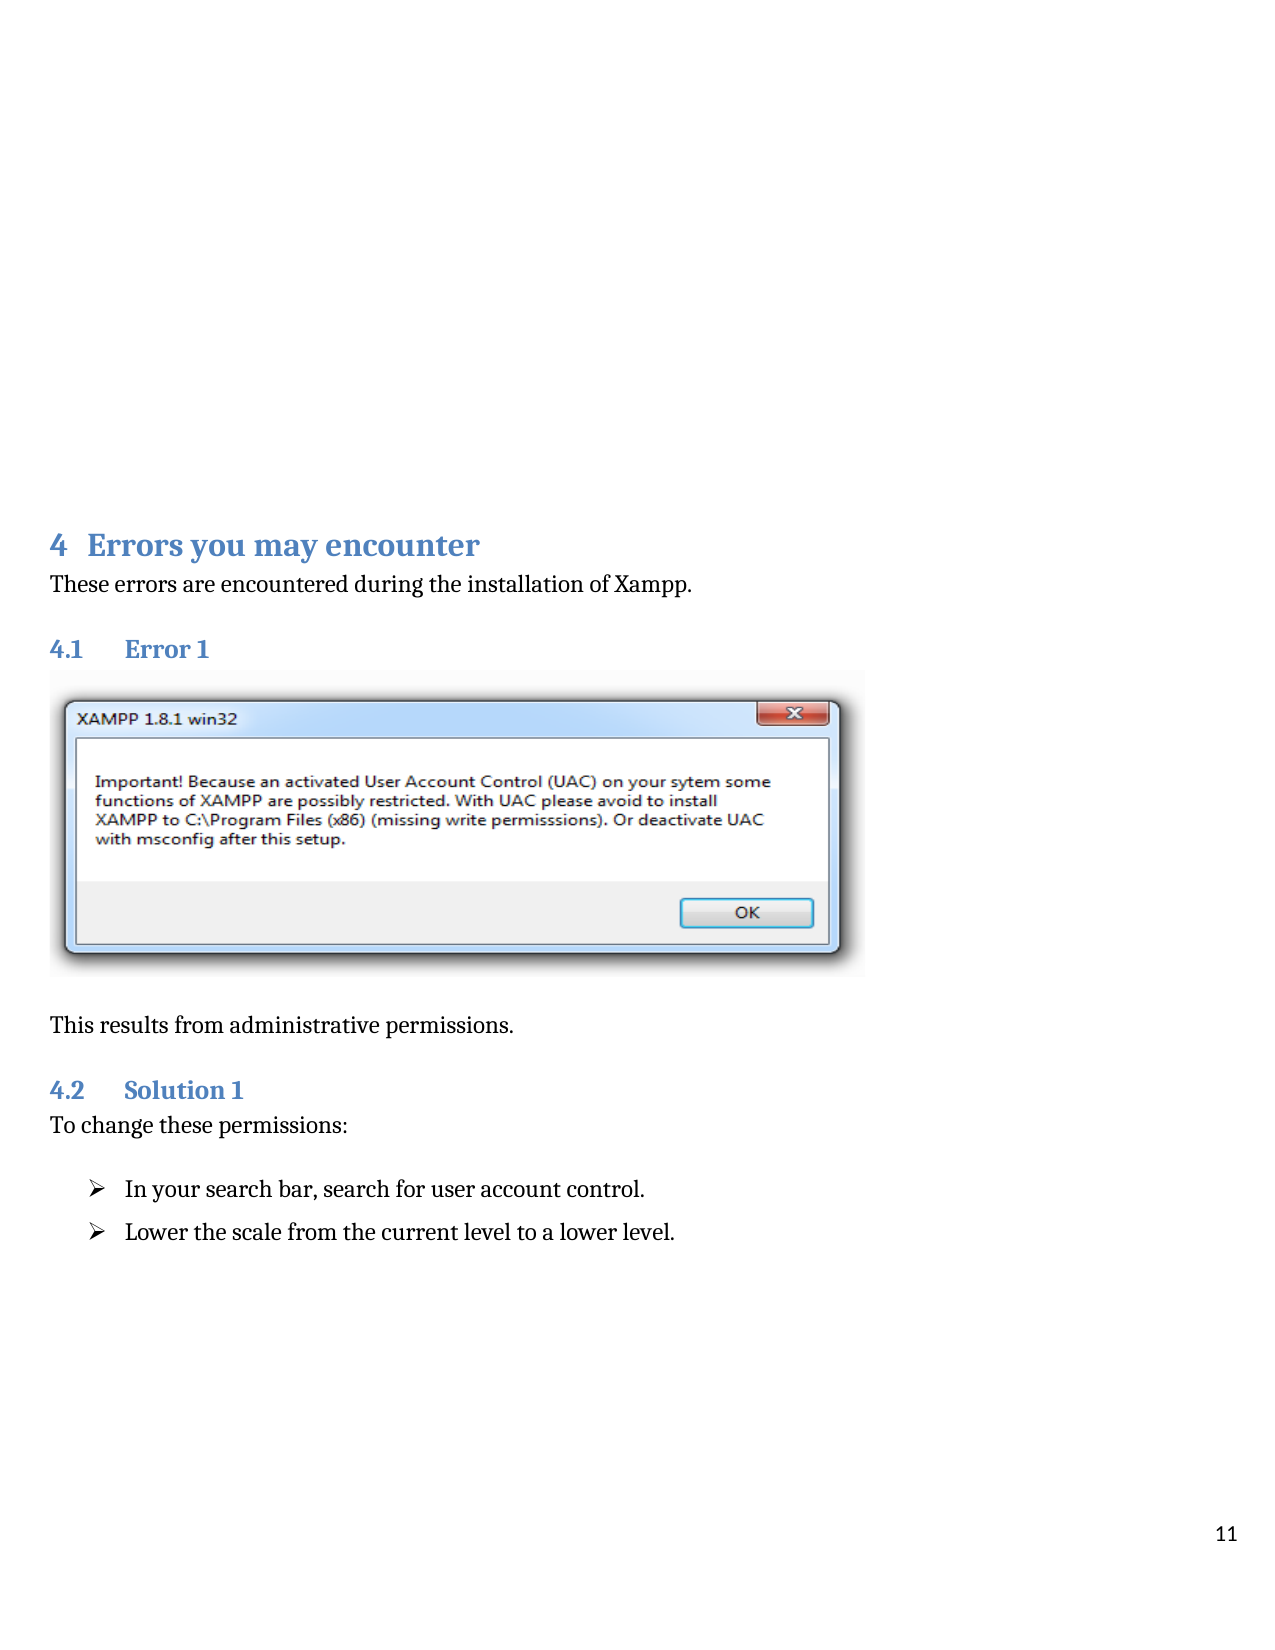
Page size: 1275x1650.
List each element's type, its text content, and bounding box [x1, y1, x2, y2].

subtitle Error 1 [49, 634, 1237, 666]
text This results from administrative permissions. [49, 1011, 1237, 1040]
list In your search bar, search for user account control. [87, 1175, 1237, 1204]
list Lower the scale from the current level to a lower level. [87, 1218, 1237, 1247]
text To change these permissions: [49, 1111, 1237, 1140]
picture [49, 670, 865, 977]
subtitle Solution 1 [49, 1075, 1237, 1107]
subtitle Errors you may encounter [49, 526, 1237, 565]
text These errors are encountered during the installation of Xampp. [49, 570, 1237, 599]
